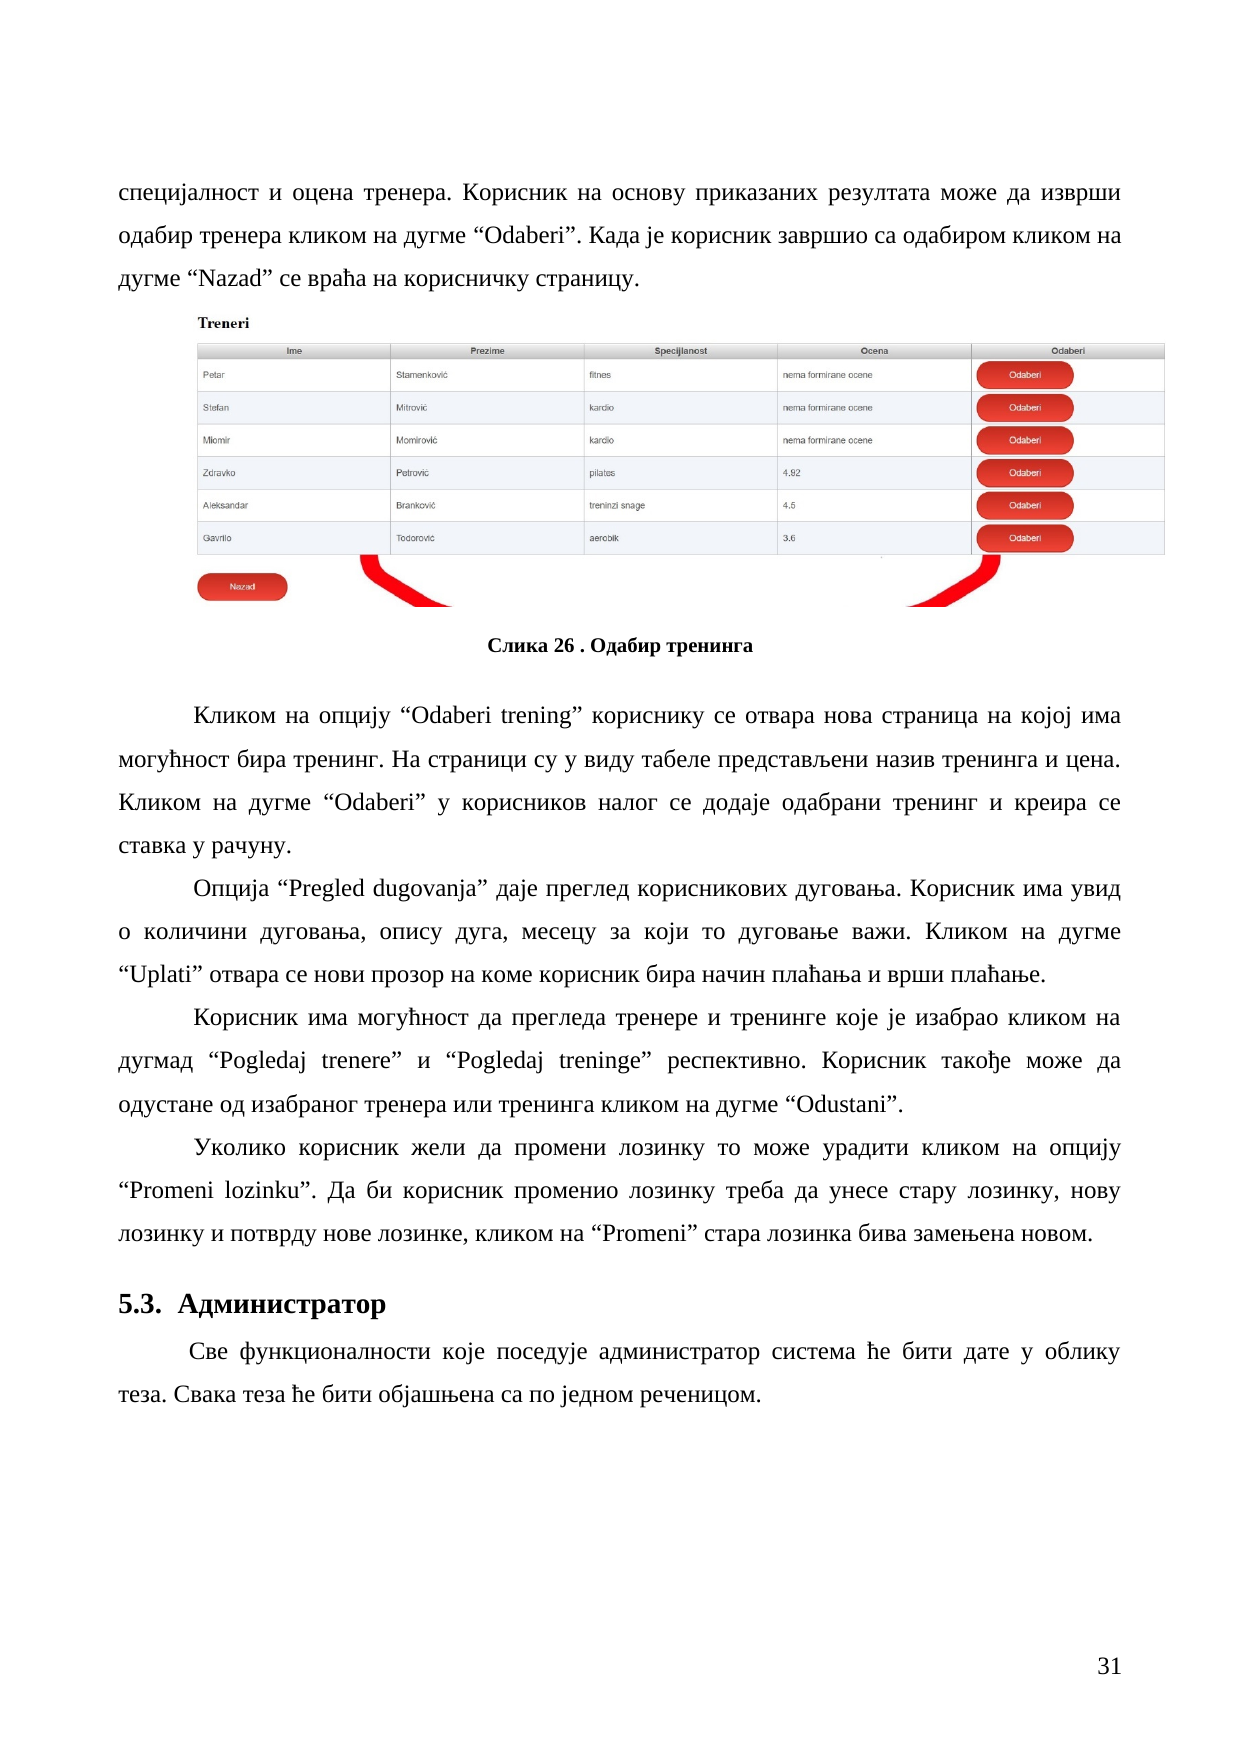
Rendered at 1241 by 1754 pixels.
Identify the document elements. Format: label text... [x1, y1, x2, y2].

picture [193, 306, 1167, 607]
text Све функционалности које поседује администратор система ће бити дате у облику теза. Свака теза ће бити објашњена са по једном реченицом. [118, 1336, 1122, 1408]
text Корисник има могућност да прегледа тренере и тренинге које је изабрао кликом на дугмад “Pogledaj trenere” и “Pogledaj treninge” респективно. Корисник такође може да одустане од изабраног тренера или тренинга кликом на дугме “Odustani”. [118, 1002, 1122, 1117]
text Кликом на опцију “Odaberi trening” кориснику се отвара нова страница на којој има могућност бира тренинг. На страници су у виду табеле представљени назив тренинга и цена. Кликом на дугме “Odaberi” у корисников налог се додаје одабрани тренинг и креира се ставка у рачуну. [118, 701, 1122, 859]
text Администратор [118, 1286, 1122, 1320]
text Опција “Pregled dugovanja” даје преглед корисникових дуговања. Корисник има увид о количини дуговања, опису дуга, месецу за који то дуговање важи. Кликом на дугме “Uplati” отвара се нови прозор на коме корисник бира начин плаћања и врши плаћање. [118, 873, 1122, 988]
